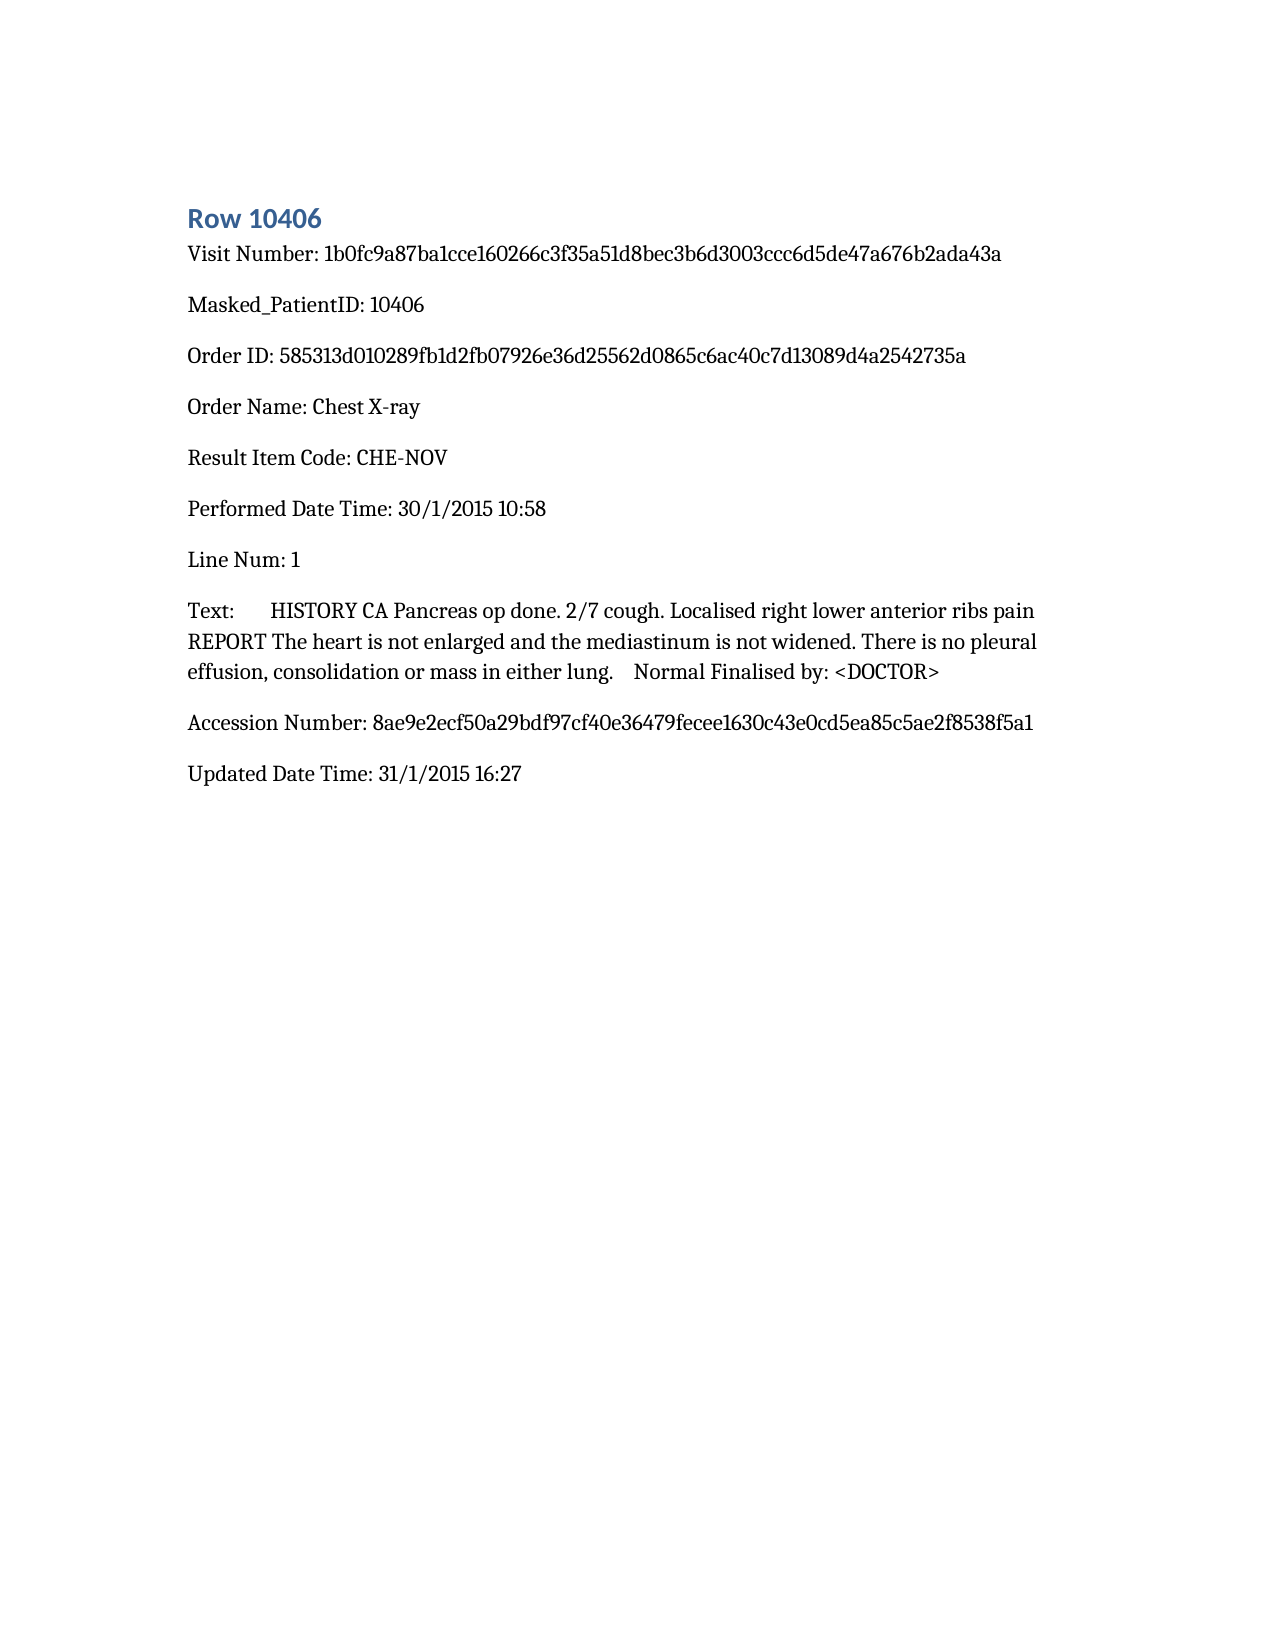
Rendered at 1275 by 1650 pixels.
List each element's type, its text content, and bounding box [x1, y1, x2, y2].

text Order Name: Chest X-ray [187, 394, 1087, 420]
text Visit Number: 1b0fc9a87ba1cce160266c3f35a51d8bec3b6d3003ccc6d5de47a676b2ada43a [187, 241, 1087, 267]
text Accession Number: 8ae9e2ecf50a29bdf97cf40e36479fecee1630c43e0cd5ea85c5ae2f8538f5a1 [187, 710, 1087, 736]
text Result Item Code: CHE-NOV [187, 445, 1087, 471]
text Updated Date Time: 31/1/2015 16:27 [187, 761, 1087, 787]
text Performed Date Time: 30/1/2015 10:58 [187, 496, 1087, 522]
text Order ID: 585313d010289fb1d2fb07926e36d25562d0865c6ac40c7d13089d4a2542735a [187, 343, 1087, 369]
text Line Num: 1 [187, 547, 1087, 573]
text Text: HISTORY CA Pancreas op done. 2/7 cough. Localised right lower anterior ribs pain REPORT The heart is not enlarged and the mediastinum is not widened. There is no pleural effusion, consolidation or mass in either lung. Normal Finalised by: <DOCTOR> [187, 598, 1087, 685]
subtitle Row 10406 [187, 200, 1087, 236]
text Masked_PatientID: 10406 [187, 292, 1087, 318]
